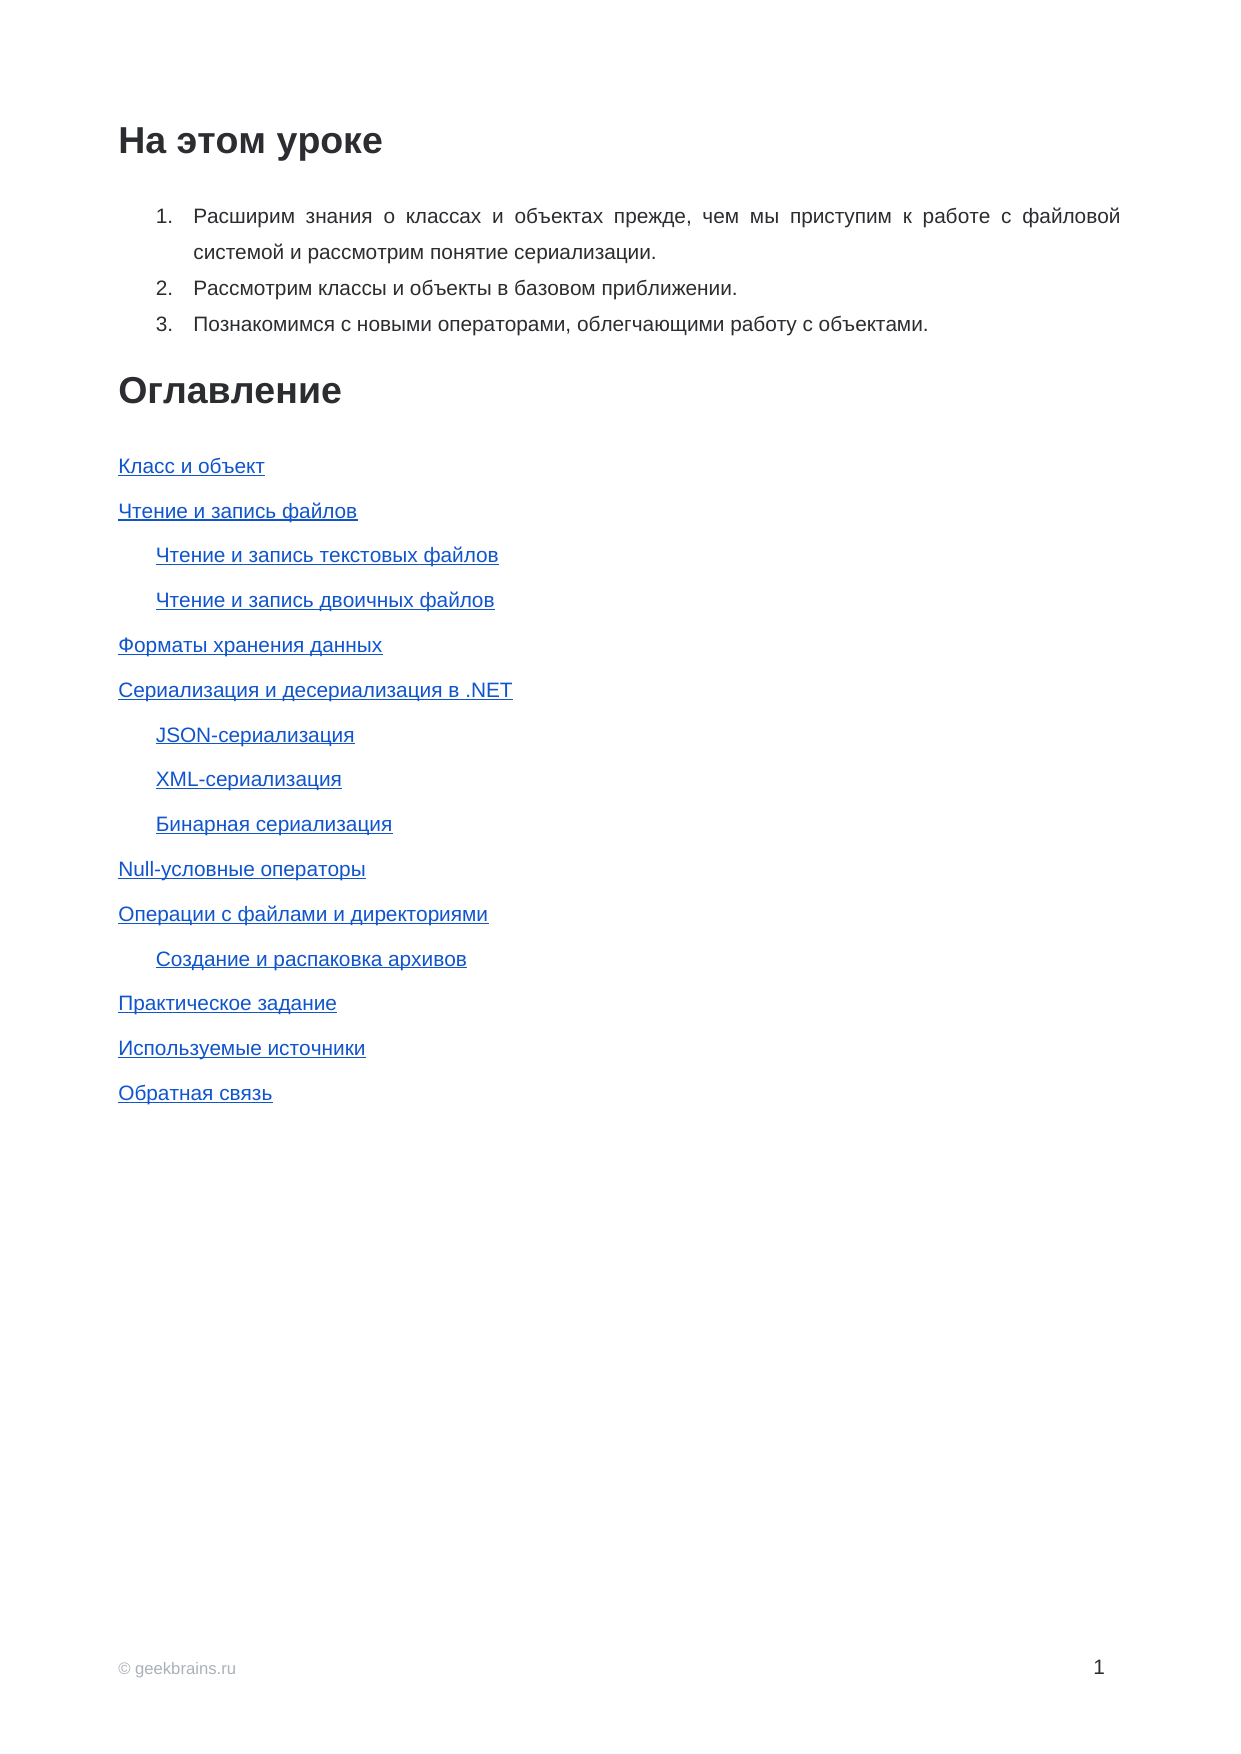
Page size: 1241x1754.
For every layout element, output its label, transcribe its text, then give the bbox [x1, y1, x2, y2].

text Оглавление [118, 368, 1122, 411]
list Рассмотрим классы и объекты в базовом приближении. [156, 275, 1122, 299]
list Познакомимся с новыми операторами, облегчающими работу с объектами. [156, 311, 1122, 335]
list Расширим знания о классах и объектах прежде, чем мы приступим к работе с файловой системой и рассмотрим понятие сериализации. [156, 203, 1122, 263]
text На этом уроке [118, 118, 1122, 161]
